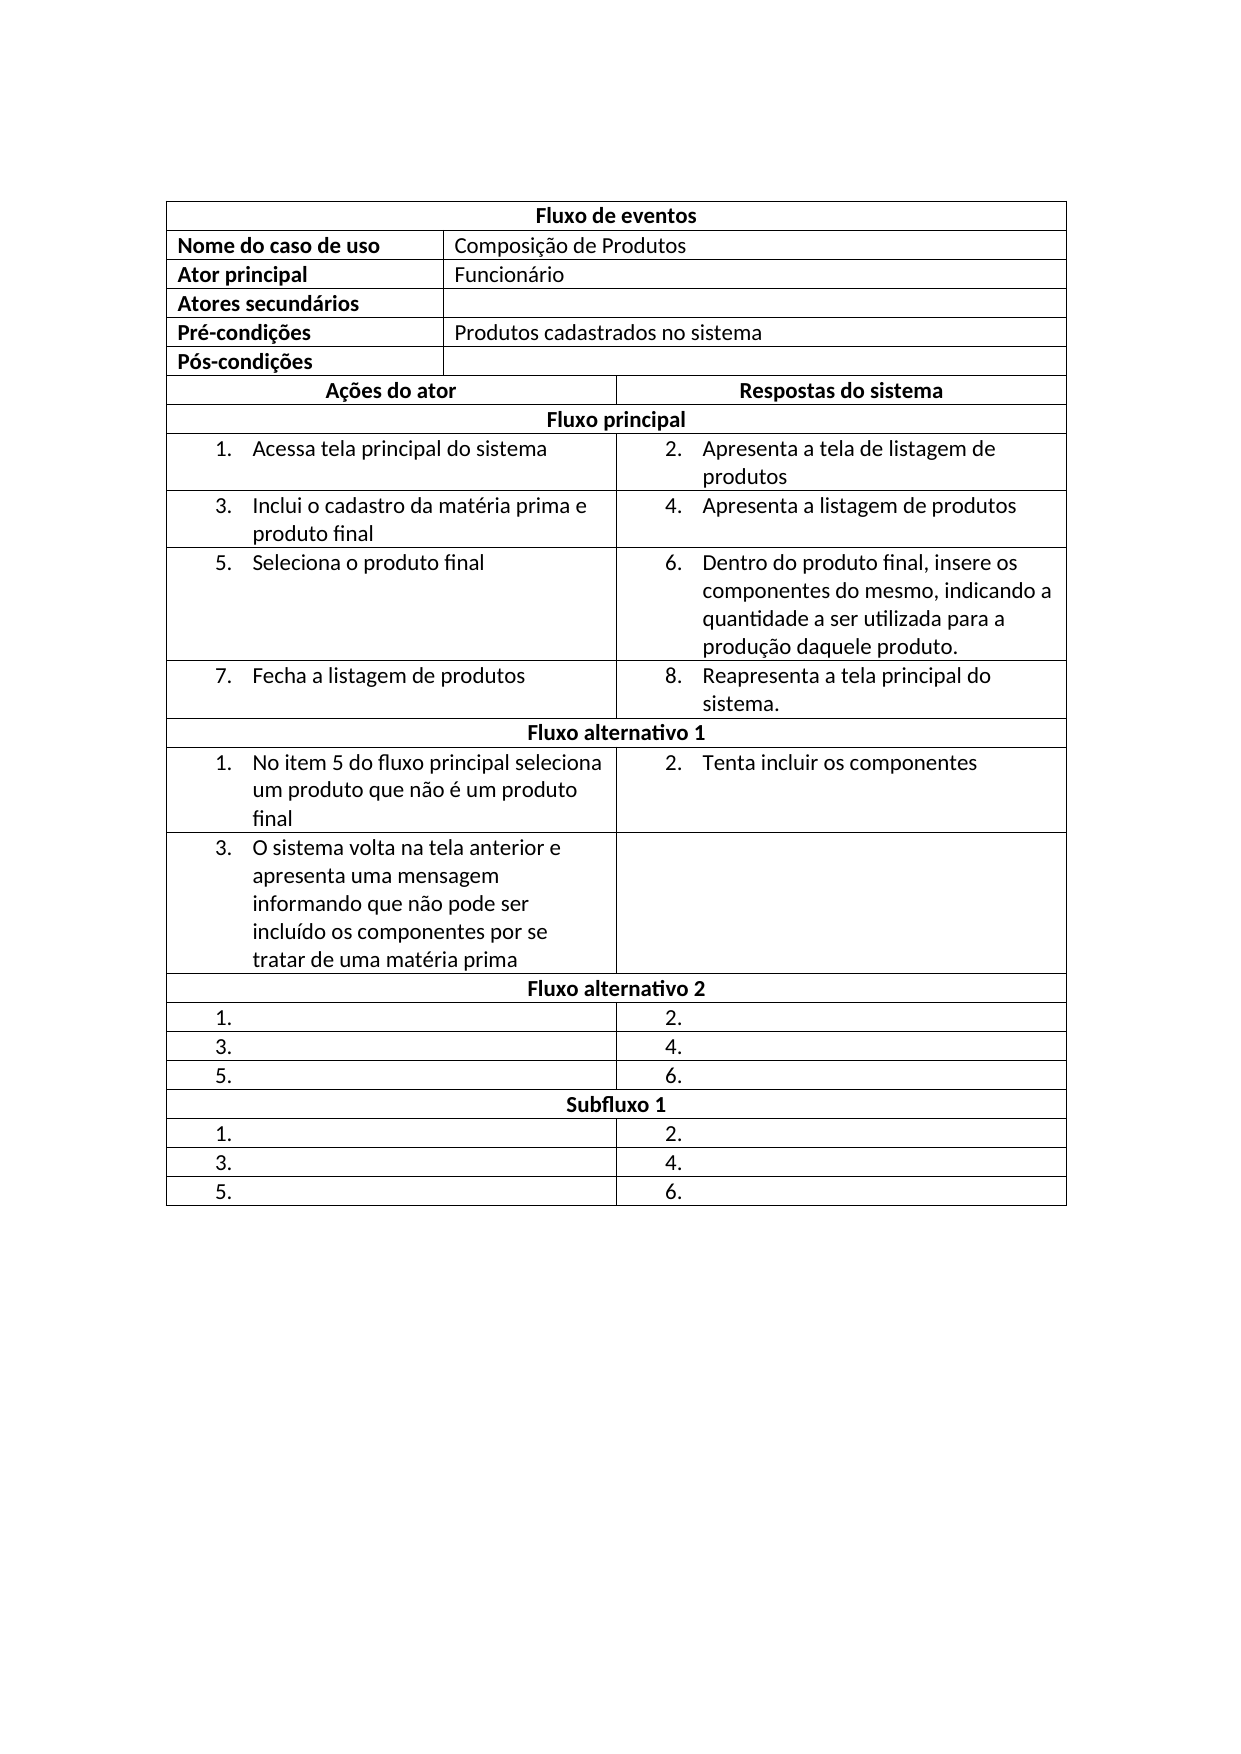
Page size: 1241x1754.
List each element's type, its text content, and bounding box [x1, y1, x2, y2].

table_cell Atores secundários [167, 289, 443, 317]
table_cell Apresenta a listagem de produtos [617, 491, 1066, 547]
table_cell Dentro do produto final, insere os componentes do mesmo, indicando a quantidade a ser utilizada para a produção daquele produto. [617, 548, 1066, 660]
table_cell No item 5 do fluxo principal seleciona um produto que não é um produto final [167, 748, 616, 832]
table_cell Ações do ator [167, 376, 616, 404]
table_cell Fecha a listagem de produtos [167, 661, 616, 717]
table_header Fluxo de eventos [167, 202, 1066, 230]
table_cell Ator principal [167, 260, 443, 288]
table_cell Nome do caso de uso [167, 231, 443, 259]
table_cell [444, 289, 1066, 317]
table_cell [167, 1119, 616, 1147]
table_cell Composição de Produtos [444, 231, 1066, 259]
table_cell [617, 1061, 1066, 1089]
table_cell Fluxo principal [167, 405, 1066, 433]
table_cell [617, 1177, 1066, 1205]
table_cell Pós-condições [167, 347, 443, 375]
table_cell Fluxo alternativo 2 [167, 974, 1066, 1002]
table_cell Pré-condições [167, 318, 443, 346]
table_cell Tenta incluir os componentes [617, 748, 1066, 832]
table_cell Reapresenta a tela principal do sistema. [617, 661, 1066, 717]
table_cell Seleciona o produto final [167, 548, 616, 660]
table_cell [167, 1032, 616, 1060]
table_cell Acessa tela principal do sistema [167, 434, 616, 490]
table_cell [617, 1032, 1066, 1060]
table_cell [167, 1148, 616, 1176]
table_cell Subfluxo 1 [167, 1090, 1066, 1118]
table_cell [167, 1003, 616, 1031]
table_cell Produtos cadastrados no sistema [444, 318, 1066, 346]
table_cell [617, 1119, 1066, 1147]
table_cell [444, 347, 1066, 375]
table_cell [617, 833, 1066, 973]
table_cell Apresenta a tela de listagem de produtos [617, 434, 1066, 490]
table_cell [617, 1148, 1066, 1176]
table_cell O sistema volta na tela anterior e apresenta uma mensagem informando que não pode ser incluído os componentes por se tratar de uma matéria prima [167, 833, 616, 973]
table_cell Respostas do sistema [617, 376, 1066, 404]
table_cell [167, 1177, 616, 1205]
table_cell Fluxo alternativo 1 [167, 719, 1066, 747]
table_cell [167, 1061, 616, 1089]
table_cell Funcionário [444, 260, 1066, 288]
table_cell [617, 1003, 1066, 1031]
table_cell Inclui o cadastro da matéria prima e produto final [167, 491, 616, 547]
